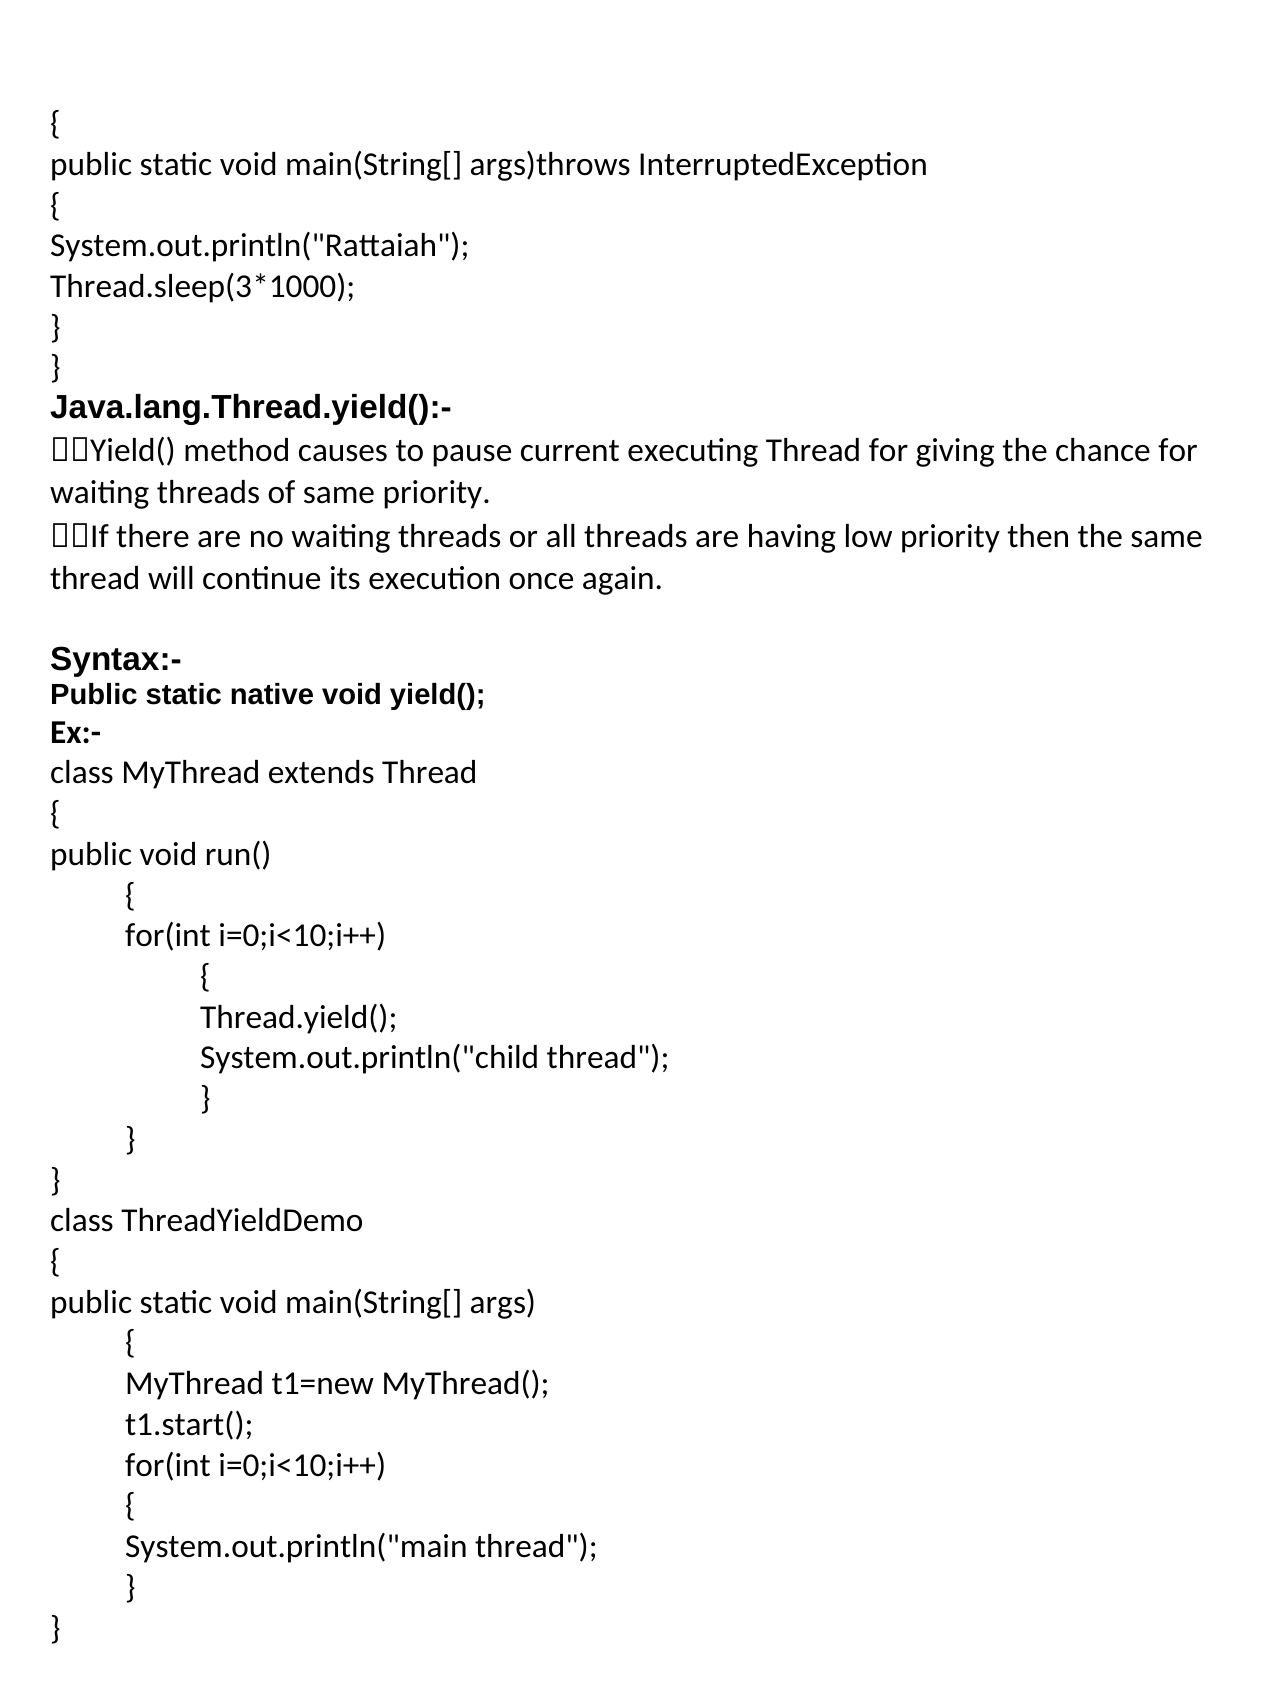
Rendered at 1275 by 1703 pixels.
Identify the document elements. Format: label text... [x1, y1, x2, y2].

text System.out.println("child thread"); [200, 1036, 1225, 1077]
text for(int i=0;i<10;i++) [125, 914, 1225, 955]
text } [50, 1607, 1225, 1647]
text public static void main(String[] args) [50, 1281, 1225, 1322]
text If there are no waiting threads or all threads are having low priority then the same thread will continue its execution once again. [50, 512, 1225, 598]
text System.out.println("main thread"); [125, 1525, 1225, 1566]
text public void run() [50, 833, 1225, 873]
text Thread.sleep(3*1000); [50, 265, 1225, 306]
text System.out.println("Rattaiah"); [50, 224, 1225, 265]
text Thread.yield(); [200, 996, 1225, 1036]
text Ex:- [50, 711, 1225, 751]
text Syntax:- [50, 639, 1225, 677]
text for(int i=0;i<10;i++) [125, 1444, 1225, 1484]
text Java.lang.Thread.yield():- [50, 387, 1225, 426]
text } [50, 1159, 1225, 1199]
text } [125, 1566, 1225, 1607]
text class ThreadYieldDemo [50, 1199, 1225, 1240]
text { [50, 102, 1225, 143]
text { [50, 792, 1225, 833]
text Public static native void yield(); [50, 677, 1225, 711]
text { [125, 1322, 1225, 1362]
text public static void main(String[] args)throws InterruptedException [50, 143, 1225, 183]
text class MyThread extends Thread [50, 751, 1225, 792]
text { [125, 1484, 1225, 1525]
text } [50, 346, 1225, 387]
text } [200, 1077, 1225, 1118]
text { [50, 1240, 1225, 1281]
text MyThread t1=new MyThread(); [125, 1362, 1225, 1403]
text { [50, 183, 1225, 224]
text { [125, 873, 1225, 914]
text } [50, 306, 1225, 346]
text } [125, 1118, 1225, 1159]
text Yield() method causes to pause current executing Thread for giving the chance for waiting threads of same priority. [50, 426, 1225, 512]
text t1.start(); [125, 1403, 1225, 1444]
text { [200, 955, 1225, 996]
